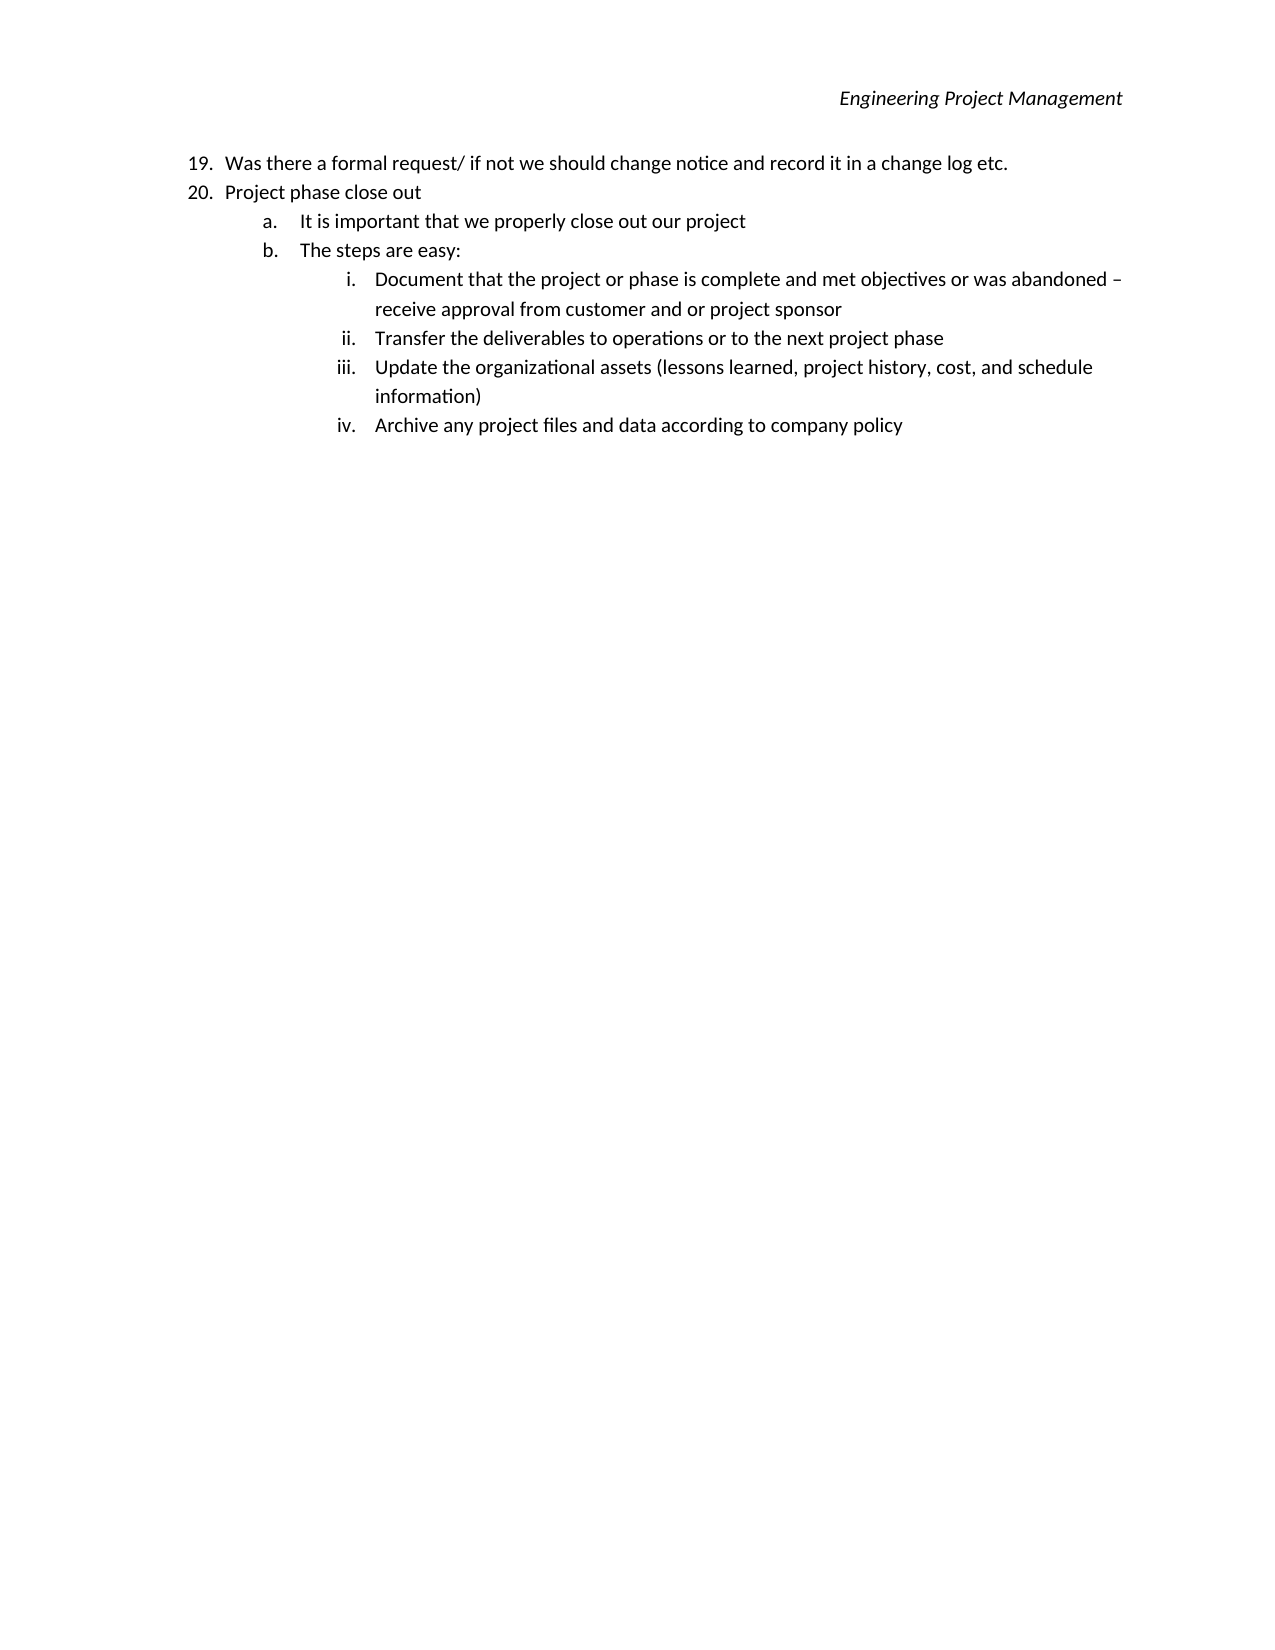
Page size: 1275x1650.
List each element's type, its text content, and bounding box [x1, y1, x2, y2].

list Update the organizational assets (lessons learned, project history, cost, and schedule information) [356, 354, 1125, 409]
list Document that the project or phase is complete and met objectives or was abandoned – receive approval from customer and or project sponsor [356, 267, 1125, 321]
list It is important that we properly close out our project [262, 208, 1125, 234]
list Was there a formal request/ if not we should change notice and record it in a change log etc. [187, 150, 1125, 175]
list Project phase close out [187, 179, 1125, 204]
list Transfer the deliverables to operations or to the next project phase [356, 325, 1125, 350]
list The steps are easy: [262, 237, 1125, 263]
list Archive any project files and data according to company policy [356, 412, 1125, 438]
